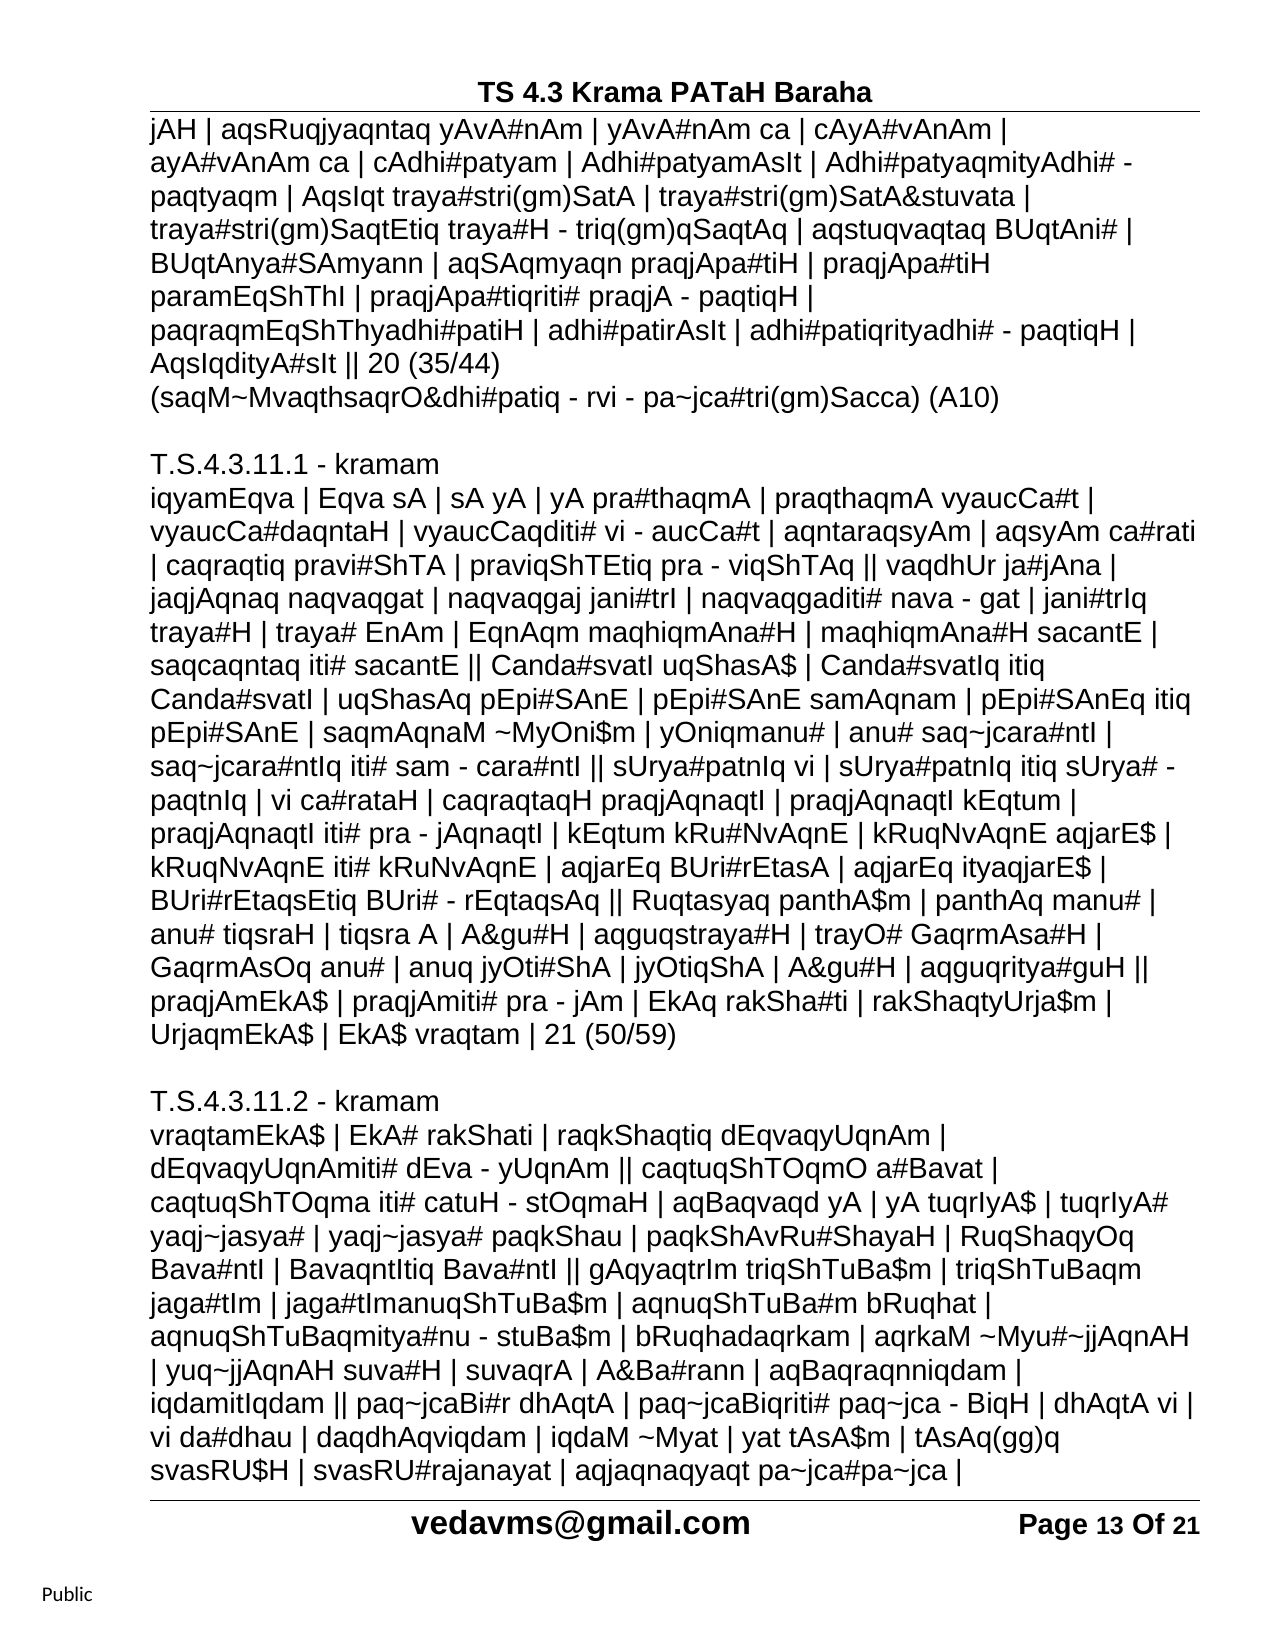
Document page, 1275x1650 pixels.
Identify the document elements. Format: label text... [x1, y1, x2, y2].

text T.S.4.3.11.1 - kramam [150, 447, 1200, 481]
text (saqM~MvaqthsaqrO&dhi#patiq - rvi - pa~jca#tri(gm)Sacca) (A10) [150, 380, 1200, 413]
text iqyamEqva | Eqva sA | sA yA | yA pra#thaqmA | praqthaqmA vyaucCa#t | vyaucCa#daqntaH | vyaucCaqditi# vi - aucCa#t | aqntaraqsyAm | aqsyAm ca#rati | caqraqtiq pravi#ShTA | praviqShTEtiq pra - viqShTAq || vaqdhUr ja#jAna | jaqjAqnaq naqvaqgat | naqvaqgaj jani#trI | naqvaqgaditi# nava - gat | jani#trIq traya#H | traya# EnAm | EqnAqm maqhiqmAna#H | maqhiqmAna#H sacantE | saqcaqntaq iti# sacantE || Canda#svatI uqShasA$ | Canda#svatIq itiq Canda#svatI | uqShasAq pEpi#SAnE | pEpi#SAnE samAqnam | pEpi#SAnEq itiq pEpi#SAnE | saqmAqnaM ~MyOni$m | yOniqmanu# | anu# saq~jcara#ntI | saq~jcara#ntIq iti# sam - cara#ntI || sUrya#patnIq vi | sUrya#patnIq itiq sUrya# - paqtnIq | vi ca#rataH | caqraqtaqH praqjAqnaqtI | praqjAqnaqtI kEqtum | praqjAqnaqtI iti# pra - jAqnaqtI | kEqtum kRu#NvAqnE | kRuqNvAqnE aqjarE$ | kRuqNvAqnE iti# kRuNvAqnE | aqjarEq BUri#rEtasA | aqjarEq ityaqjarE$ | BUri#rEtaqsEtiq BUri# - rEqtaqsAq || Ruqtasyaq panthA$m | panthAq manu# | anu# tiqsraH | tiqsra A | A&gu#H | aqguqstraya#H | trayO# GaqrmAsa#H | GaqrmAsOq anu# | anuq jyOti#ShA | jyOtiqShA | A&gu#H | aqguqritya#guH || praqjAmEkA$ | praqjAmiti# pra - jAm | EkAq rakSha#ti | rakShaqtyUrja$m | UrjaqmEkA$ | EkA$ vraqtam | 21 (50/59) [150, 481, 1200, 1051]
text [150, 112, 1200, 380]
text T.S.4.3.11.2 - kramam [150, 1084, 1200, 1118]
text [150, 1118, 1200, 1487]
